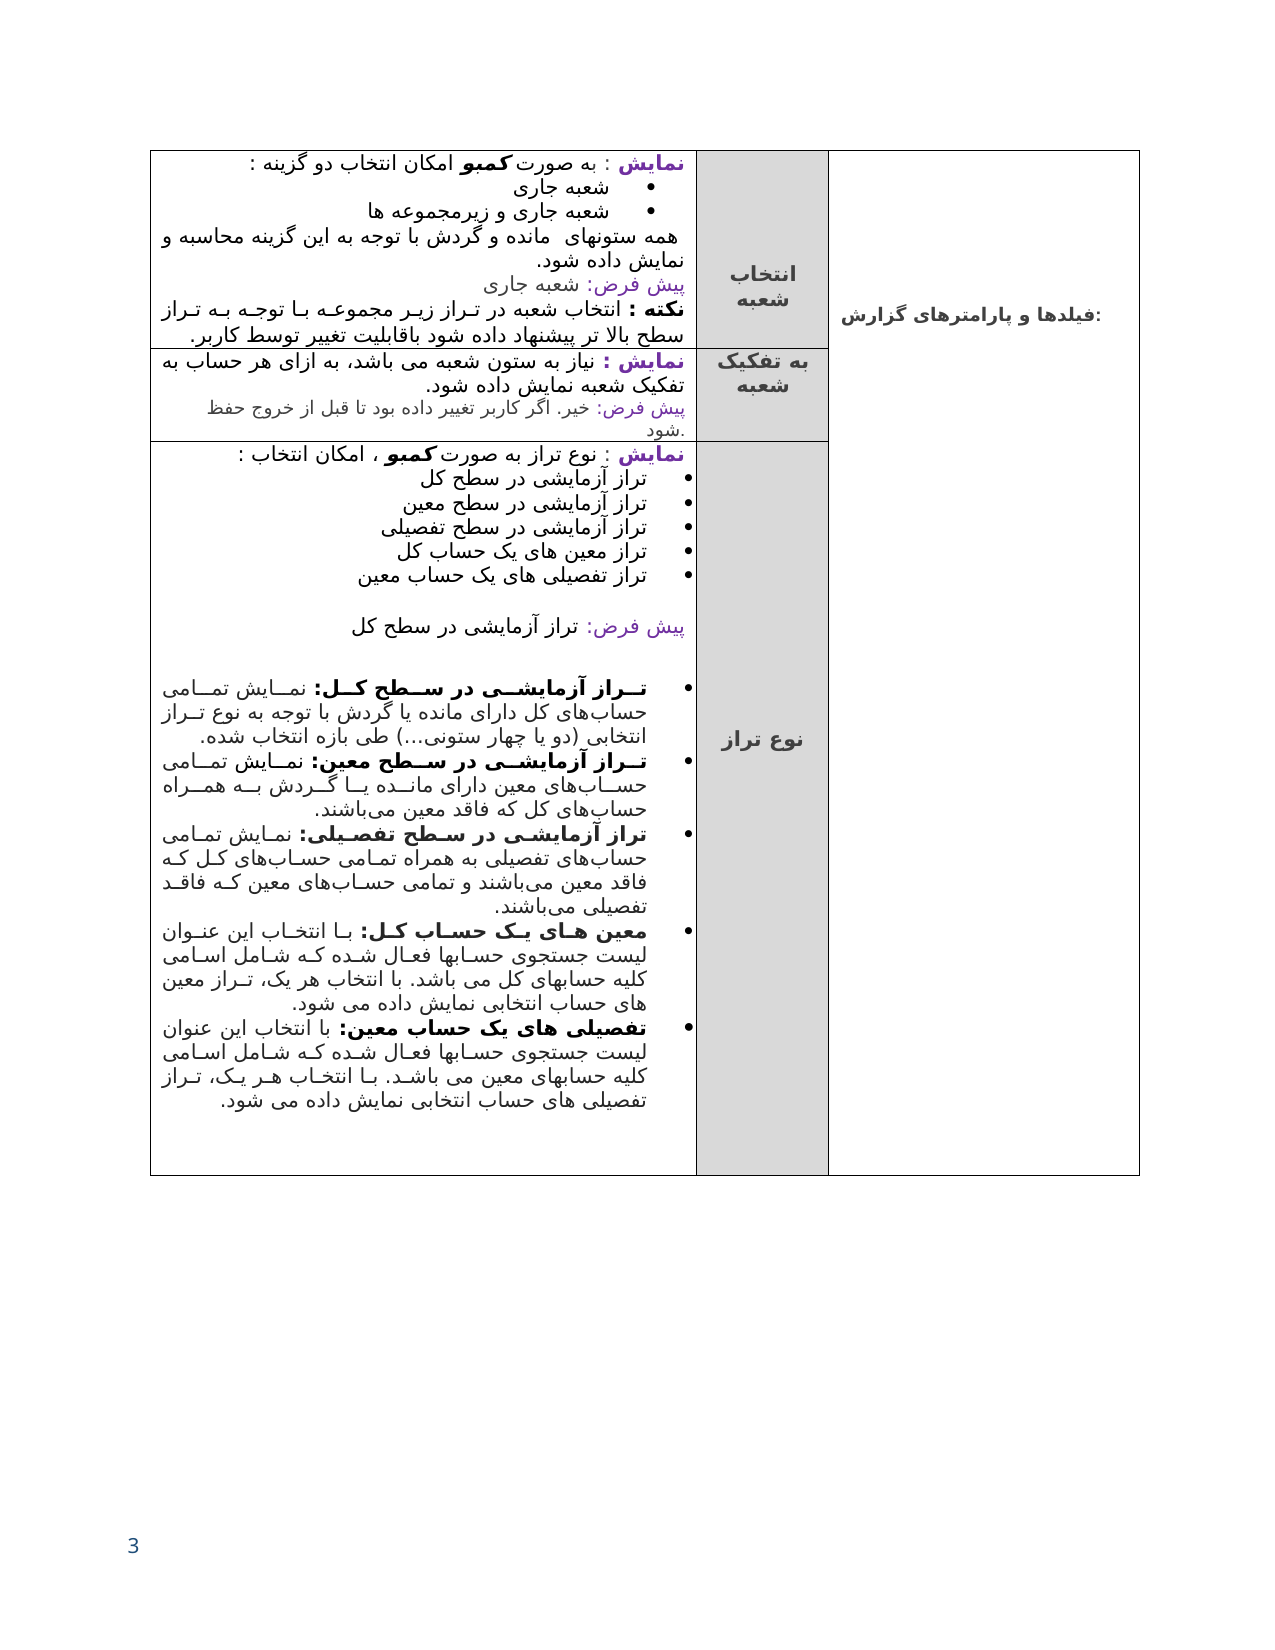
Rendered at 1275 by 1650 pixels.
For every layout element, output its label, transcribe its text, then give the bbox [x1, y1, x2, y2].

table_cell به تفکیک شعبه [697, 349, 828, 441]
table_cell نمایش : نوع تراز به صورت کمبو ، امكان انتخاب : تراز آزمایشی در سطح کل تراز آزمایشی در سطح معین تراز آزمایشی در سطح تفصیلی تراز معین های یک حساب کل تراز تفصیلی های یک حساب معین پیش فرض: تراز آزمایشی در سطح کل تراز آزمایشی در سطح کل: نمایش تمامى حساب‌هاى كل دارای مانده یا گردش با توجه به نوع تراز انتخابی (دو یا چهار ستونی...) طى بازه انتخاب شده. تراز آزمایشی در سطح معین: نمایش تمامى حساب‌هاى معين دارای مانده یا گردش به همراه حساب‌هاى كل كه فاقد معين مى‌باشند. تراز آزمایشی در سطح تفصیلی: نمایش تمامى حساب‌هاى تفصيلى به همراه تمامى حساب‌هاى كل كه فاقد معين مى‌باشند و تمامى حساب‌هاى معين كه فاقد تفصيلى مى‌باشند. معین های یک حساب کل: با انتخاب این عنوان لیست جستجوی حسابها فعال شده که شامل اسامی کلیه حسابهای کل می باشد. با انتخاب هر یک، تراز معین های حساب انتخابی نمایش داده می شود. تفصیلی های یک حساب معین: با انتخاب این عنوان لیست جستجوی حسابها فعال شده که شامل اسامی کلیه حسابهای معین می باشد. با انتخاب هر یک، تراز تفصیلی های حساب انتخابی نمایش داده می شود. [151, 442, 696, 1175]
table_cell فیلدها و پارامترهای گزارش: [829, 151, 1139, 1175]
table_cell انتخاب شعبه [697, 151, 828, 348]
table_cell نمایش : به صورت کمبو امکان انتخاب دو گزینه : شعبه جاری شعبه جاری و زیرمجموعه ها همه ستونهای مانده و گردش با توجه به این گزینه محاسبه و نمایش داده شود. پیش فرض: شعبه جاری نکته : انتخاب شعبه در تراز زیر مجموعه با توجه به تراز سطح بالا تر پیشنهاد داده شود باقابلیت تغییر توسط کاربر. [151, 151, 696, 348]
table_cell نوع تراز [697, 442, 828, 1175]
table_cell نمایش : نیاز به ستون شعبه می باشد، به ازای هر حساب به تفکیک شعبه نمایش داده شود. پیش فرض: خیر. اگر کاربر تغییر داده بود تا قبل از خروج حفظ شود. [151, 349, 696, 441]
